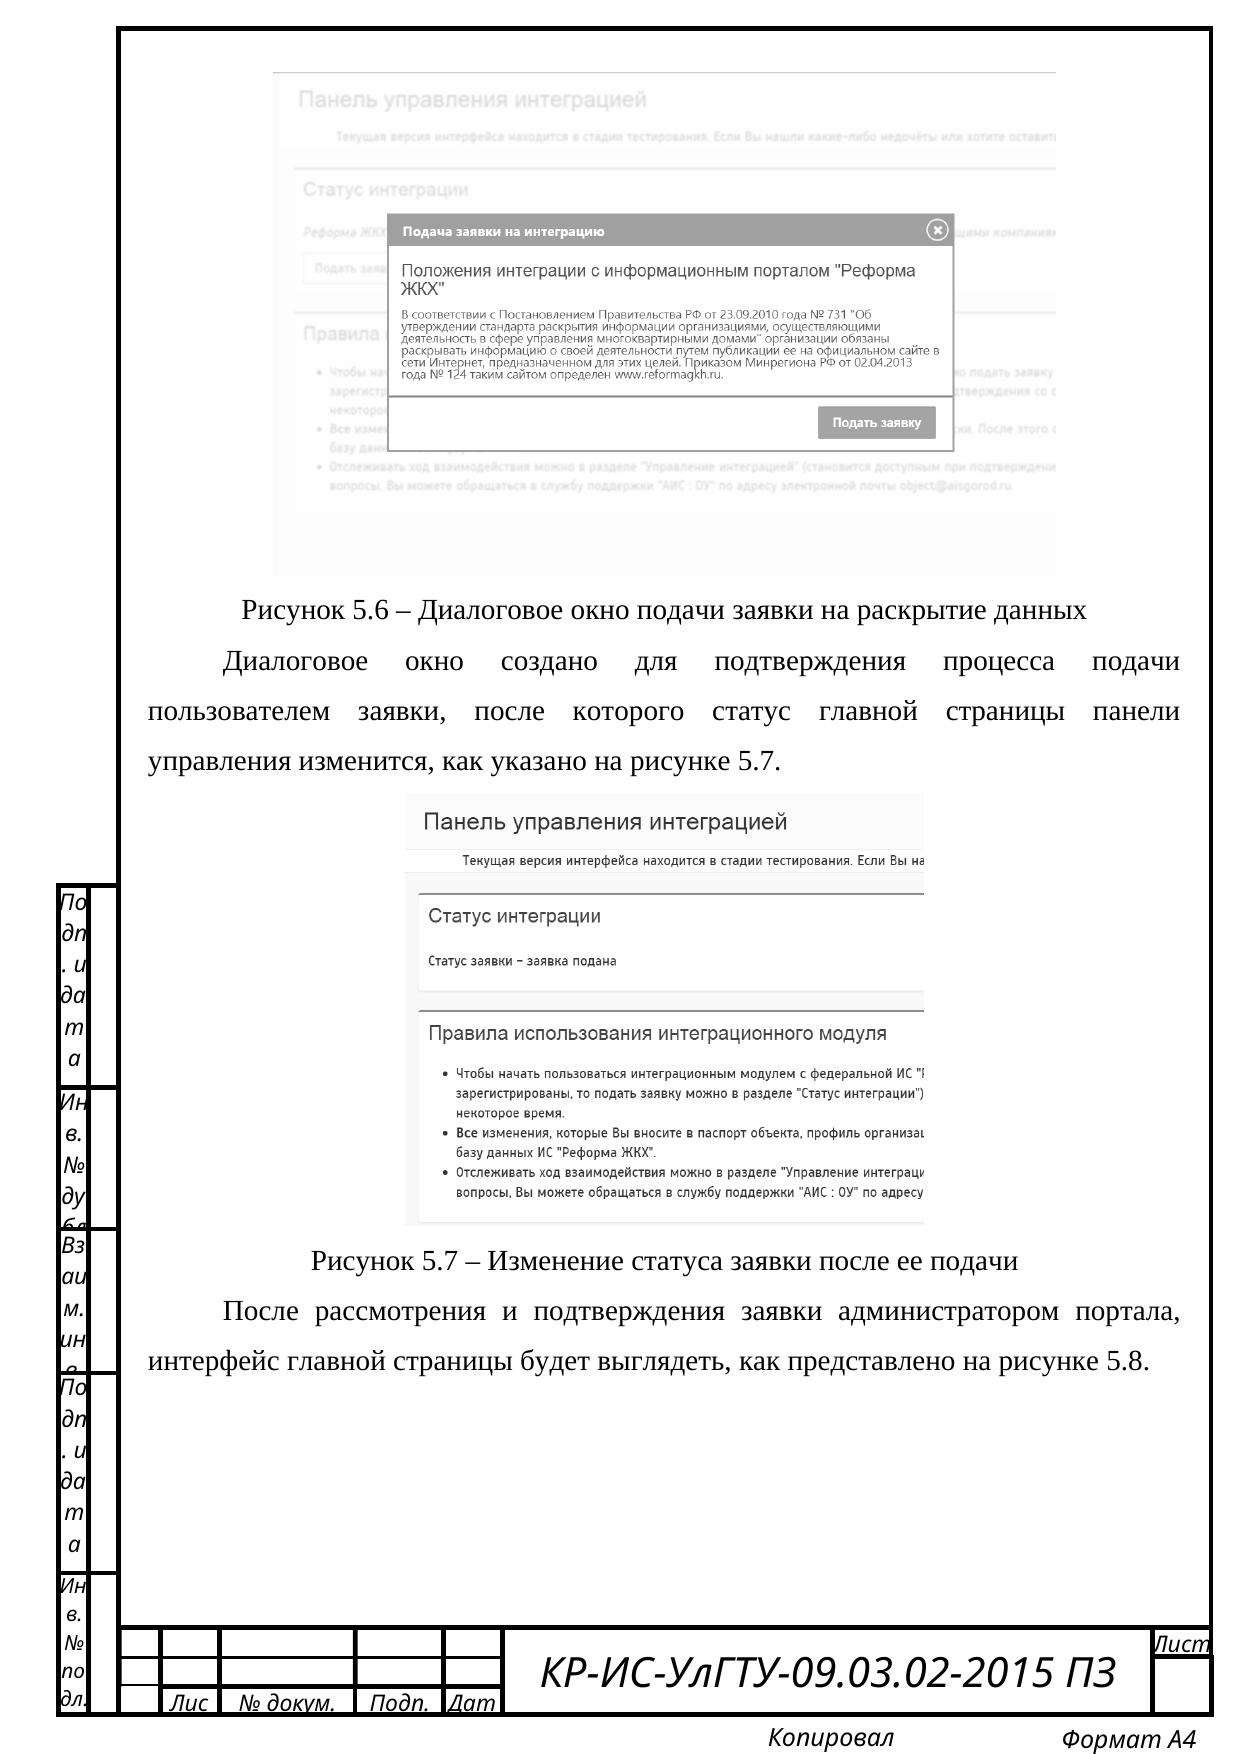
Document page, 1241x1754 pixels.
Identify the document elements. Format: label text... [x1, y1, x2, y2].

text Диалоговое окно создано для подтверждения процесса подачи пользователем заявки, после которого статус главной страницы панели управления изменится, как указано на рисунке 5.7. [148, 643, 1181, 777]
text Рисунок 5.6 – Диалоговое окно подачи заявки на раскрытие данных [148, 592, 1181, 626]
text Рисунок 5.7 – Изменение статуса заявки после ее подачи [148, 1243, 1181, 1276]
text После рассмотрения и подтверждения заявки администратором портала, интерфейс главной страницы будет выглядеть, как представлено на рисунке 5.8. [148, 1293, 1181, 1377]
